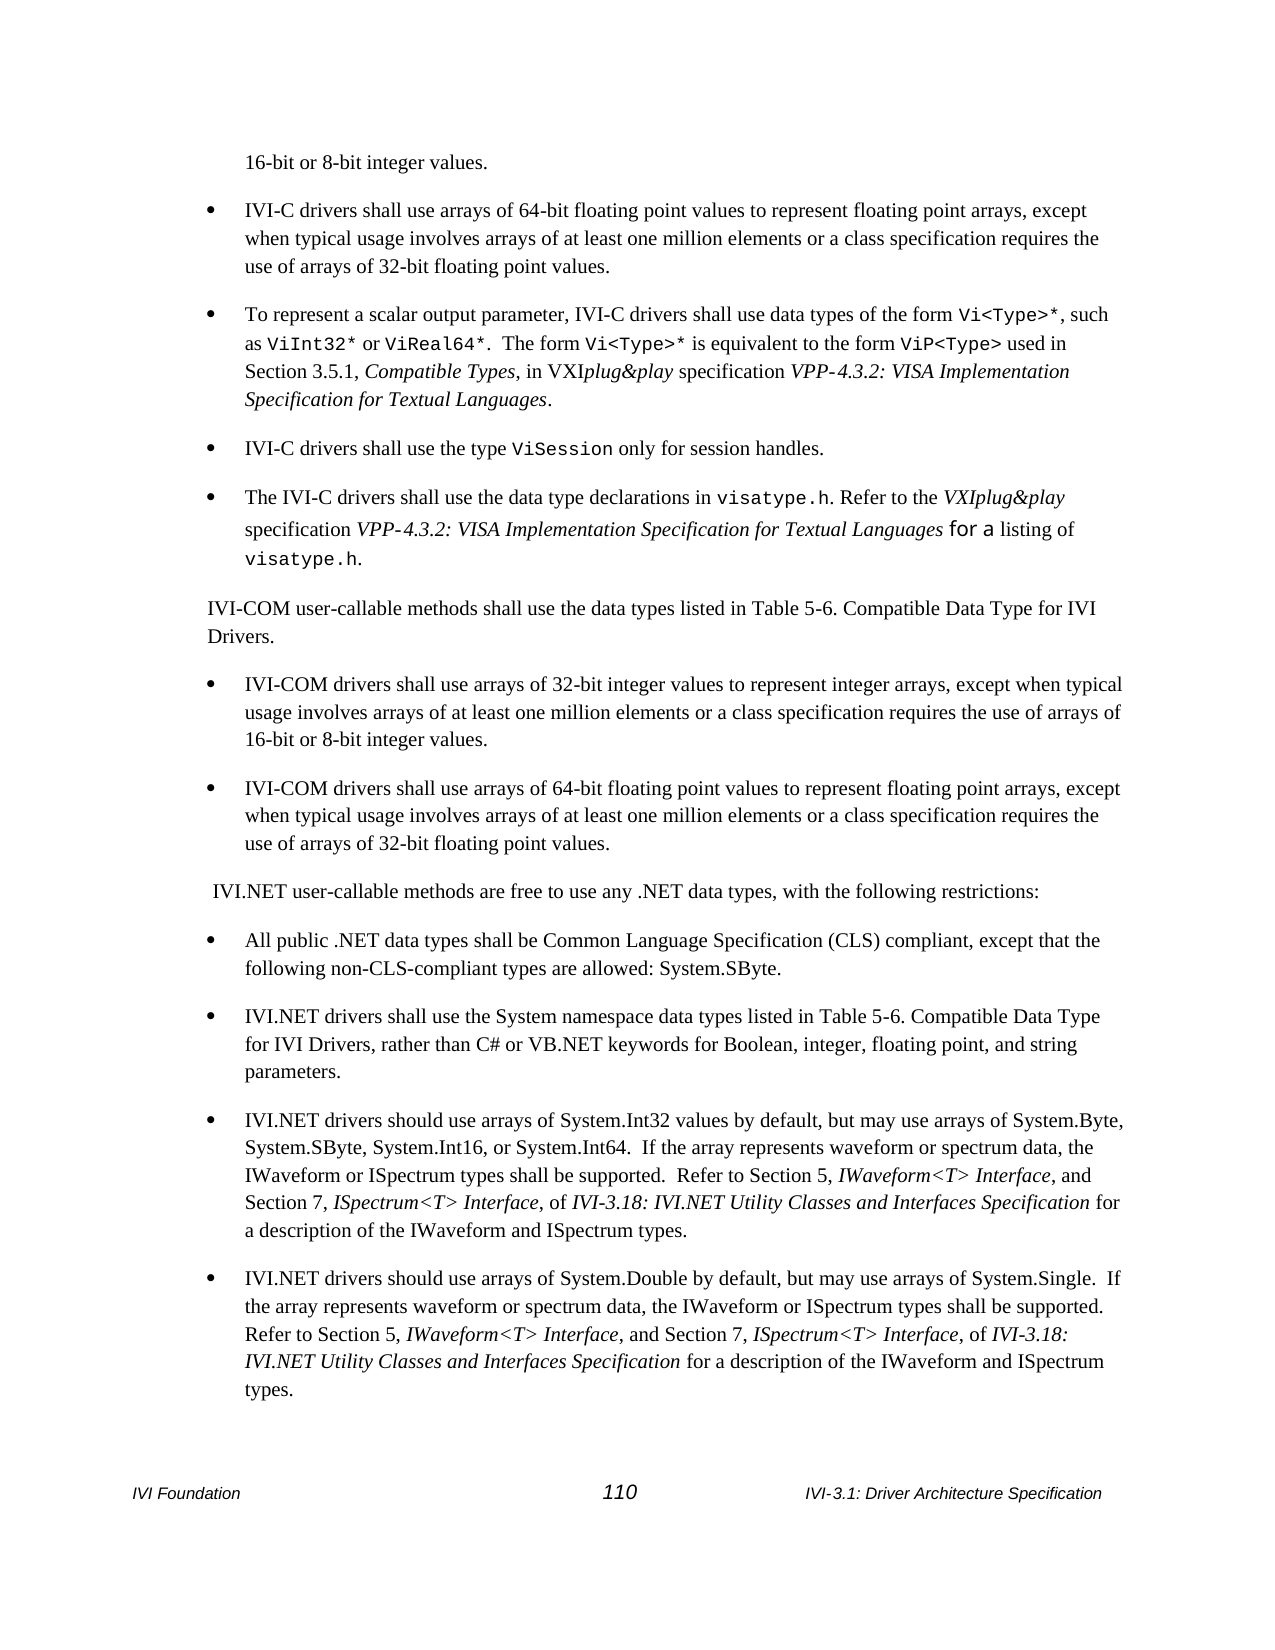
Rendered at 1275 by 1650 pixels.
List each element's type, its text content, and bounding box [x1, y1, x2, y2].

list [207, 150, 1125, 174]
list The IVI-C drivers shall use the data type declarations in visatype.h. Refer to the VXIplug&play specification VPP-4.3.2: VISA Implementation Specification for Textual Languages for a listing of visatype.h. [207, 485, 1125, 571]
list IVI.NET drivers should use arrays of System.Double by default, but may use arrays of System.Single. If the array represents waveform or spectrum data, the IWaveform or ISpectrum types shall be supported. Refer to Section 5, IWaveform<T> Interface, and Section 7, ISpectrum<T> Interface, of IVI-3.18: IVI.NET Utility Classes and Interfaces Specification for a description of the IWaveform and ISpectrum types. [207, 1266, 1125, 1401]
text IVI-COM user-callable methods shall use the data types listed in Table 5-6. Compatible Data Type for IVI Drivers. [207, 596, 1125, 648]
list To represent a scalar output parameter, IVI-C drivers shall use data types of the form Vi<Type>*, such as ViInt32* or ViReal64*. The form Vi<Type>* is equivalent to the form ViP<Type> used in Section 3.5.1, Compatible Types, in VXIplug&play specification VPP-4.3.2: VISA Implementation Specification for Textual Languages. [207, 302, 1125, 411]
list IVI-COM drivers shall use arrays of 64-bit floating point values to represent floating point arrays, except when typical usage involves arrays of at least one million elements or a class specification requires the use of arrays of 32-bit floating point values. [207, 776, 1125, 855]
list All public .NET data types shall be Common Language Specification (CLS) compliant, except that the following non-CLS-compliant types are allowed: System.SByte. [207, 928, 1125, 979]
text IVI.NET user-callable methods are free to use any .NET data types, with the following restrictions: [207, 879, 1125, 903]
list IVI.NET drivers should use arrays of System.Int32 values by default, but may use arrays of System.Byte, System.SByte, System.Int16, or System.Int64. If the array represents waveform or spectrum data, the IWaveform or ISpectrum types shall be supported. Refer to Section 5, IWaveform<T> Interface, and Section 7, ISpectrum<T> Interface, of IVI-3.18: IVI.NET Utility Classes and Interfaces Specification for a description of the IWaveform and ISpectrum types. [207, 1107, 1125, 1242]
list IVI.NET drivers shall use the System namespace data types listed in Table 5-6. Compatible Data Type for IVI Drivers, rather than C# or VB.NET keywords for Boolean, integer, floating point, and string parameters. [207, 1004, 1125, 1083]
list IVI-C drivers shall use arrays of 64-bit floating point values to represent floating point arrays, except when typical usage involves arrays of at least one million elements or a class specification requires the use of arrays of 32-bit floating point values. [207, 198, 1125, 278]
list IVI-C drivers shall use the type ViSession only for session handles. [207, 435, 1125, 461]
list IVI-COM drivers shall use arrays of 32-bit integer values to represent integer arrays, except when typical usage involves arrays of at least one million elements or a class specification requires the use of arrays of 16-bit or 8-bit integer values. [207, 672, 1125, 751]
